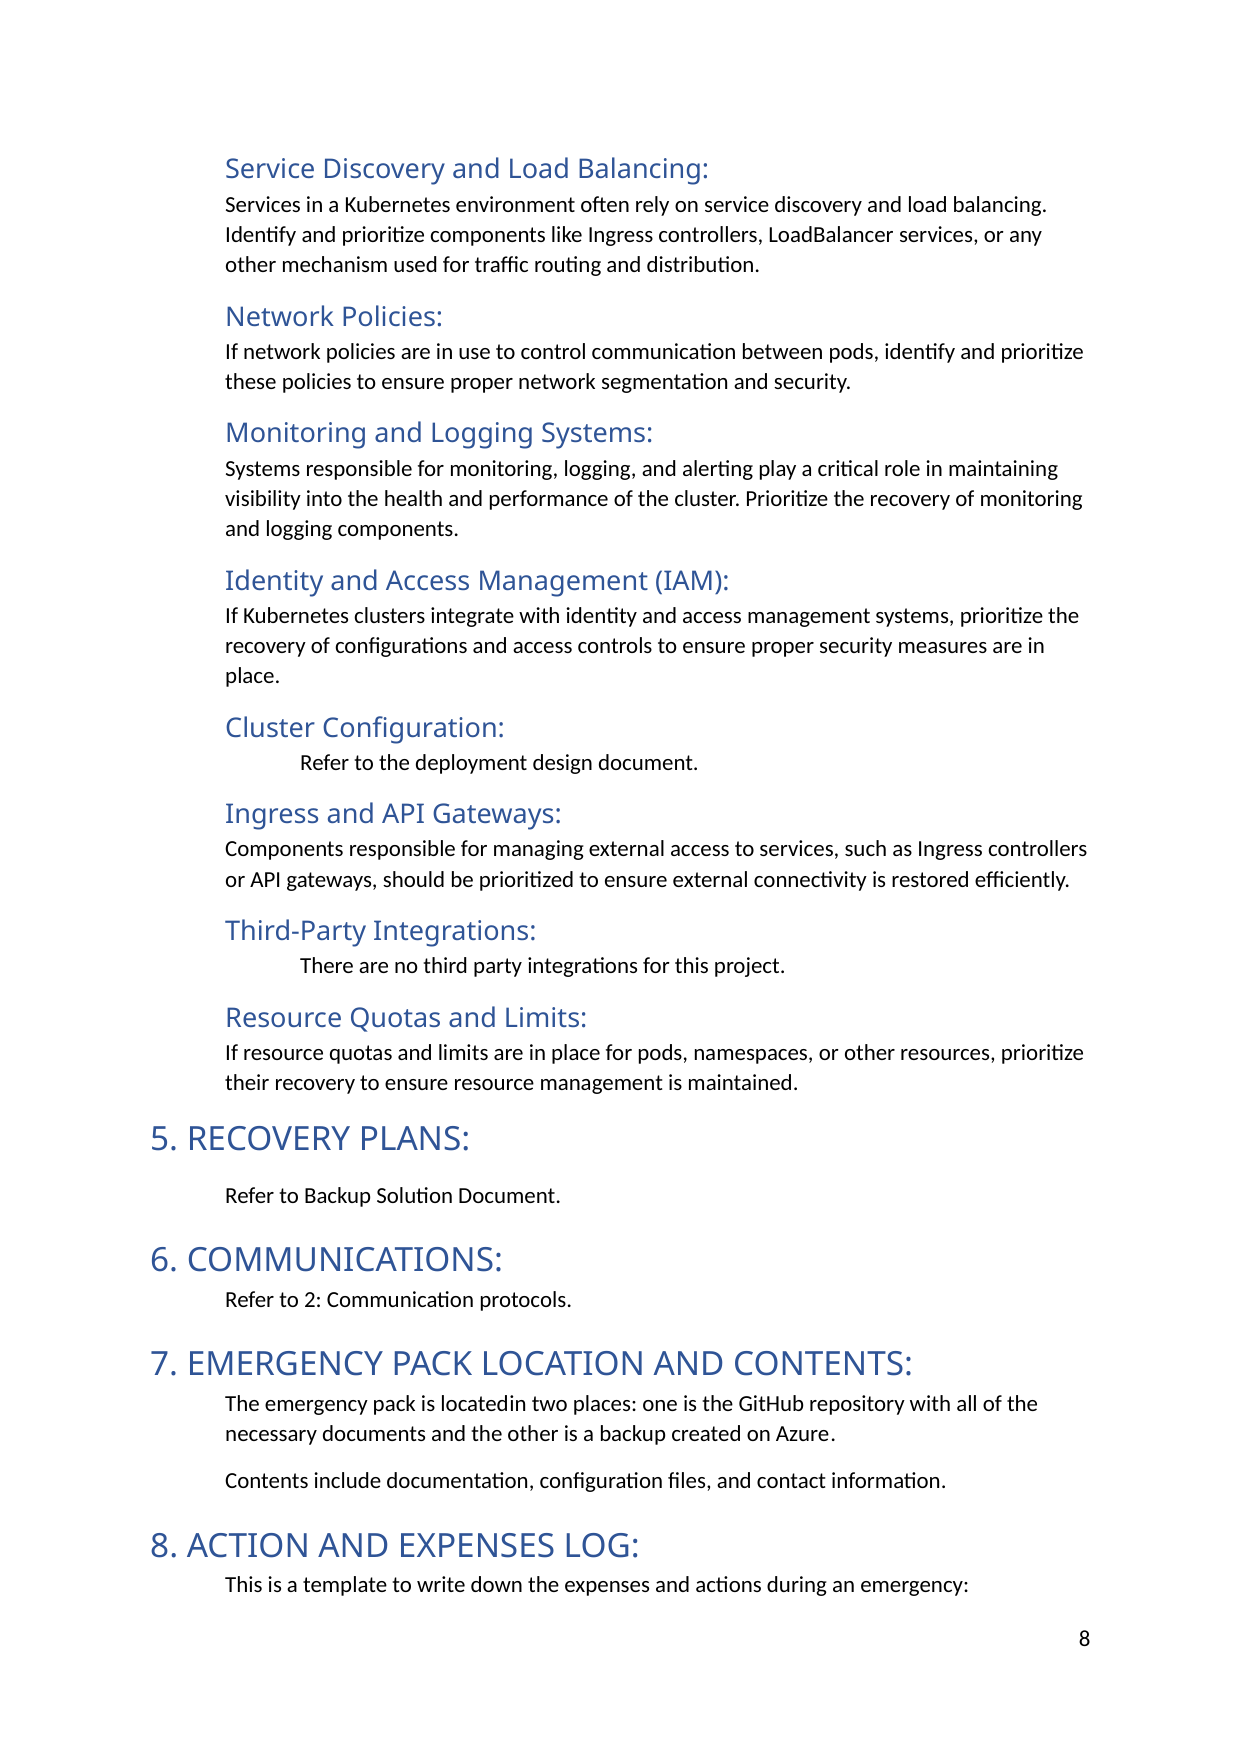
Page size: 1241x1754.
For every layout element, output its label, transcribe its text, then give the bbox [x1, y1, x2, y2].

text If network policies are in use to control communication between pods, identify and prioritize these policies to ensure proper network segmentation and security. [225, 337, 1090, 395]
text Refer to Backup Solution Document. [225, 1181, 1090, 1209]
subtitle Cluster Configuration: [150, 708, 1090, 745]
text Contents include documentation, configuration files, and contact information. [225, 1466, 1090, 1494]
text Systems responsible for monitoring, logging, and alerting play a critical role in maintaining visibility into the health and performance of the cluster. Prioritize the recovery of monitoring and logging components. [225, 454, 1090, 542]
subtitle Monitoring and Logging Systems: [150, 414, 1090, 451]
subtitle 7. EMERGENCY PACK LOCATION AND CONTENTS: [150, 1340, 1090, 1386]
text If resource quotas and limits are in place for pods, namespaces, or other resources, prioritize their recovery to ensure resource management is maintained. [225, 1038, 1090, 1096]
text Services in a Kubernetes environment often rely on service discovery and load balancing. Identify and prioritize components like Ingress controllers, LoadBalancer services, or any other mechanism used for traffic routing and distribution. [225, 190, 1090, 278]
text Components responsible for managing external access to services, such as Ingress controllers or API gateways, should be prioritized to ensure external connectivity is restored efficiently. [225, 834, 1090, 893]
text The emergency pack is locatedin two places: one is the GitHub repository with all of the necessary documents and the other is a backup created on Azure. [225, 1389, 1090, 1447]
subtitle Ingress and API Gateways: [150, 795, 1090, 832]
text Refer to 2: Communication protocols. [150, 1285, 1090, 1313]
text Refer to the deployment design document. [225, 748, 1090, 776]
subtitle Identity and Access Management (IAM): [150, 561, 1090, 598]
text If Kubernetes clusters integrate with identity and access management systems, prioritize the recovery of configurations and access controls to ensure proper security measures are in place. [225, 601, 1090, 689]
subtitle 6. COMMUNICATIONS: [150, 1236, 1090, 1281]
subtitle Service Discovery and Load Balancing: [150, 150, 1090, 187]
text 5. RECOVERY PLANS: [150, 1115, 1090, 1161]
subtitle Resource Quotas and Limits: [150, 998, 1090, 1035]
subtitle Third-Party Integrations: [150, 912, 1090, 948]
text There are no third party integrations for this project. [225, 951, 1090, 979]
subtitle 8. ACTION AND EXPENSES LOG: [150, 1521, 1090, 1567]
subtitle Network Policies: [150, 297, 1090, 334]
text This is a template to write down the expenses and actions during an emergency: [225, 1570, 1090, 1598]
